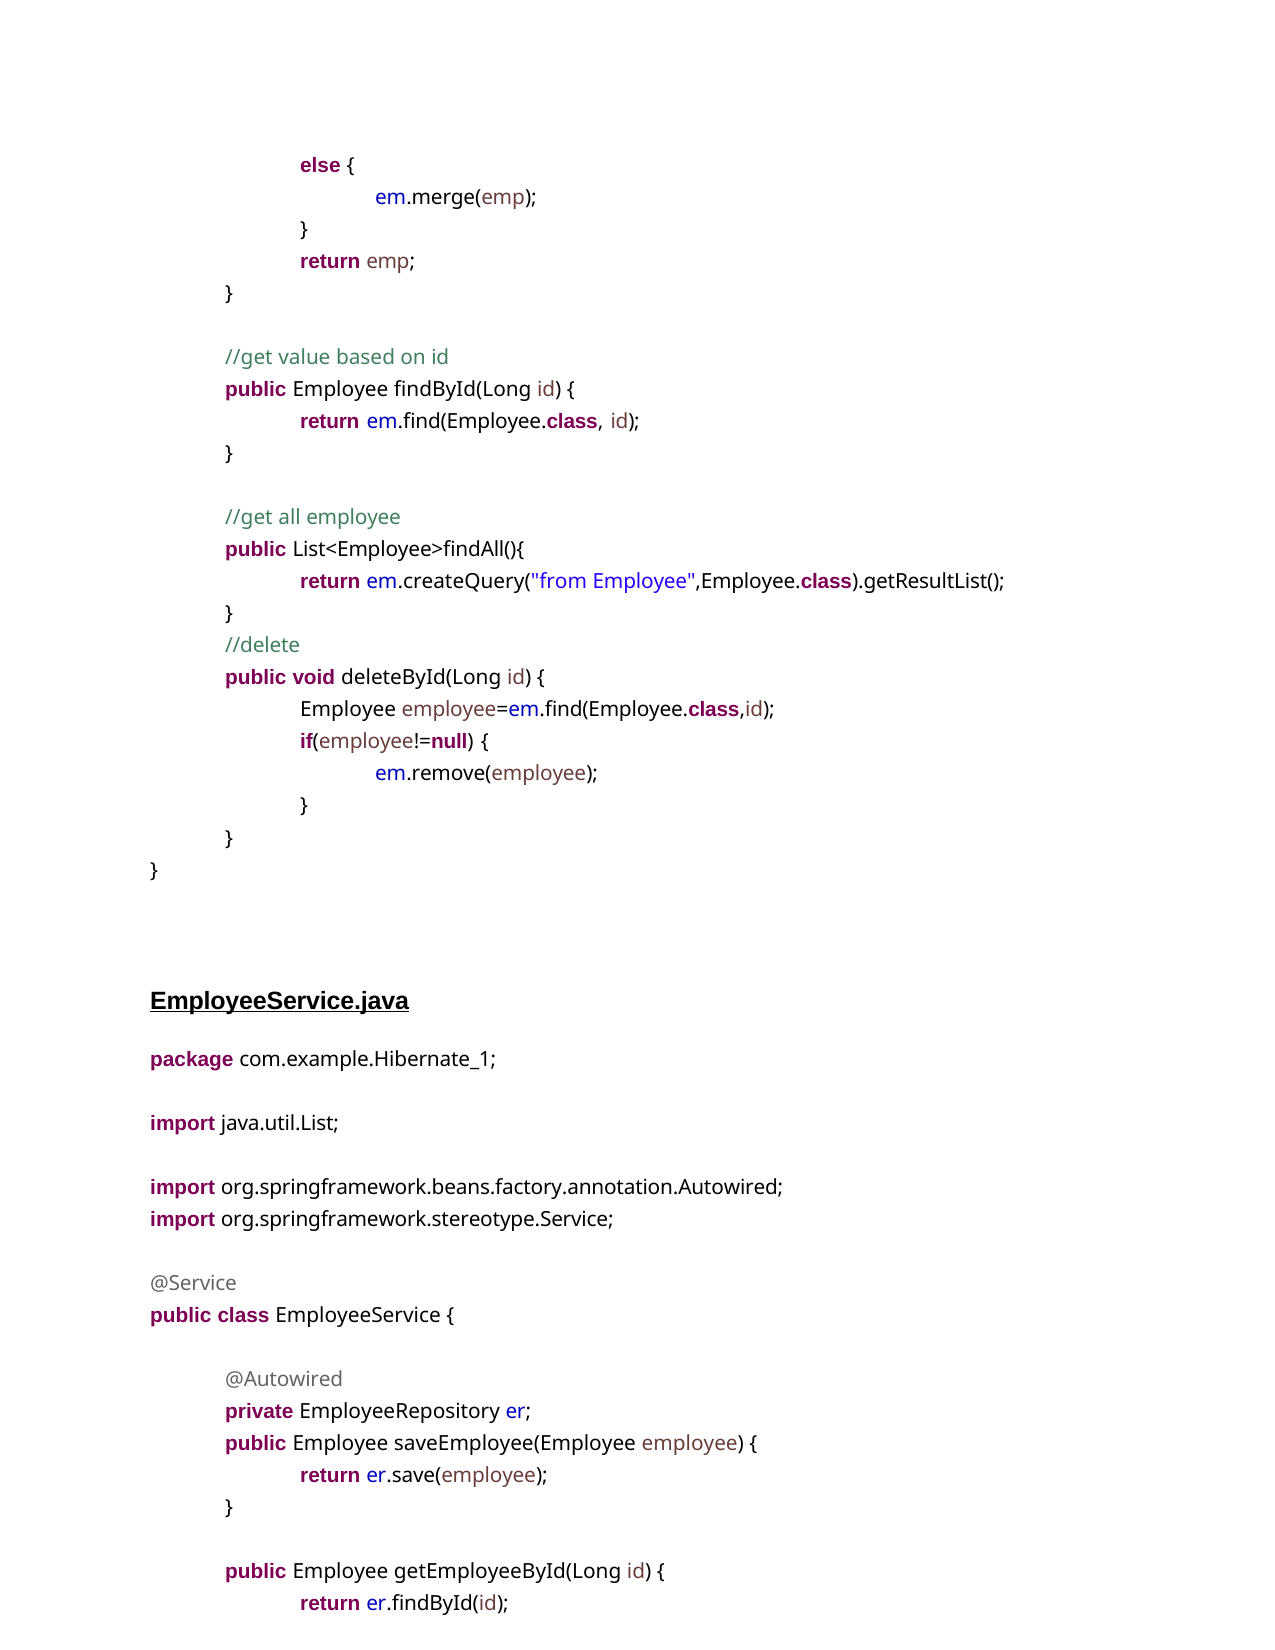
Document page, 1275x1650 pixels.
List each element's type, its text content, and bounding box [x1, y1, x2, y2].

text @Autowired [225, 1364, 1162, 1392]
text public Employee findById(Long id) { [225, 374, 1162, 403]
text import org.springframework.beans.factory.annotation.Autowired; [150, 1172, 1162, 1200]
text public Employee saveEmployee(Employee employee) { [225, 1428, 1162, 1457]
text return emp; [300, 246, 1162, 274]
text public Employee getEmployeeById(Long id) { [225, 1556, 1162, 1585]
text EmployeeService.java [150, 986, 1162, 1014]
text return em.createQuery("from Employee",Employee.class).getResultList(); [300, 566, 1162, 595]
text } [300, 791, 1162, 819]
text return em.find(Employee.class, id); [300, 406, 1162, 435]
text } [225, 438, 1162, 467]
text public void deleteById(Long id) { [225, 662, 1162, 691]
text } [225, 598, 1162, 627]
text em.merge(emp); [375, 182, 1162, 210]
text Employee employee=em.find(Employee.class,id); [300, 694, 1162, 723]
text } [225, 1492, 1162, 1521]
text public List<Employee>findAll(){ [225, 534, 1162, 563]
text return er.findById(id); [300, 1588, 1162, 1617]
text import org.springframework.stereotype.Service; [150, 1204, 1162, 1232]
text } [300, 214, 1162, 242]
text import java.util.List; [150, 1108, 1162, 1136]
text //get all employee [225, 502, 1162, 531]
text } [225, 278, 1162, 307]
text private EmployeeRepository er; [225, 1396, 1162, 1424]
text else { [300, 150, 1162, 178]
text //get value based on id [225, 342, 1162, 371]
text @Service [150, 1268, 1162, 1296]
text package com.example.Hibernate_1; [150, 1044, 1162, 1072]
text if(employee!=null) { [300, 727, 1162, 755]
text em.remove(employee); [375, 758, 1162, 787]
text } [225, 823, 1162, 851]
text } [150, 855, 1162, 883]
text public class EmployeeService { [150, 1300, 1162, 1328]
text return er.save(employee); [300, 1460, 1162, 1488]
text //delete [225, 630, 1162, 659]
